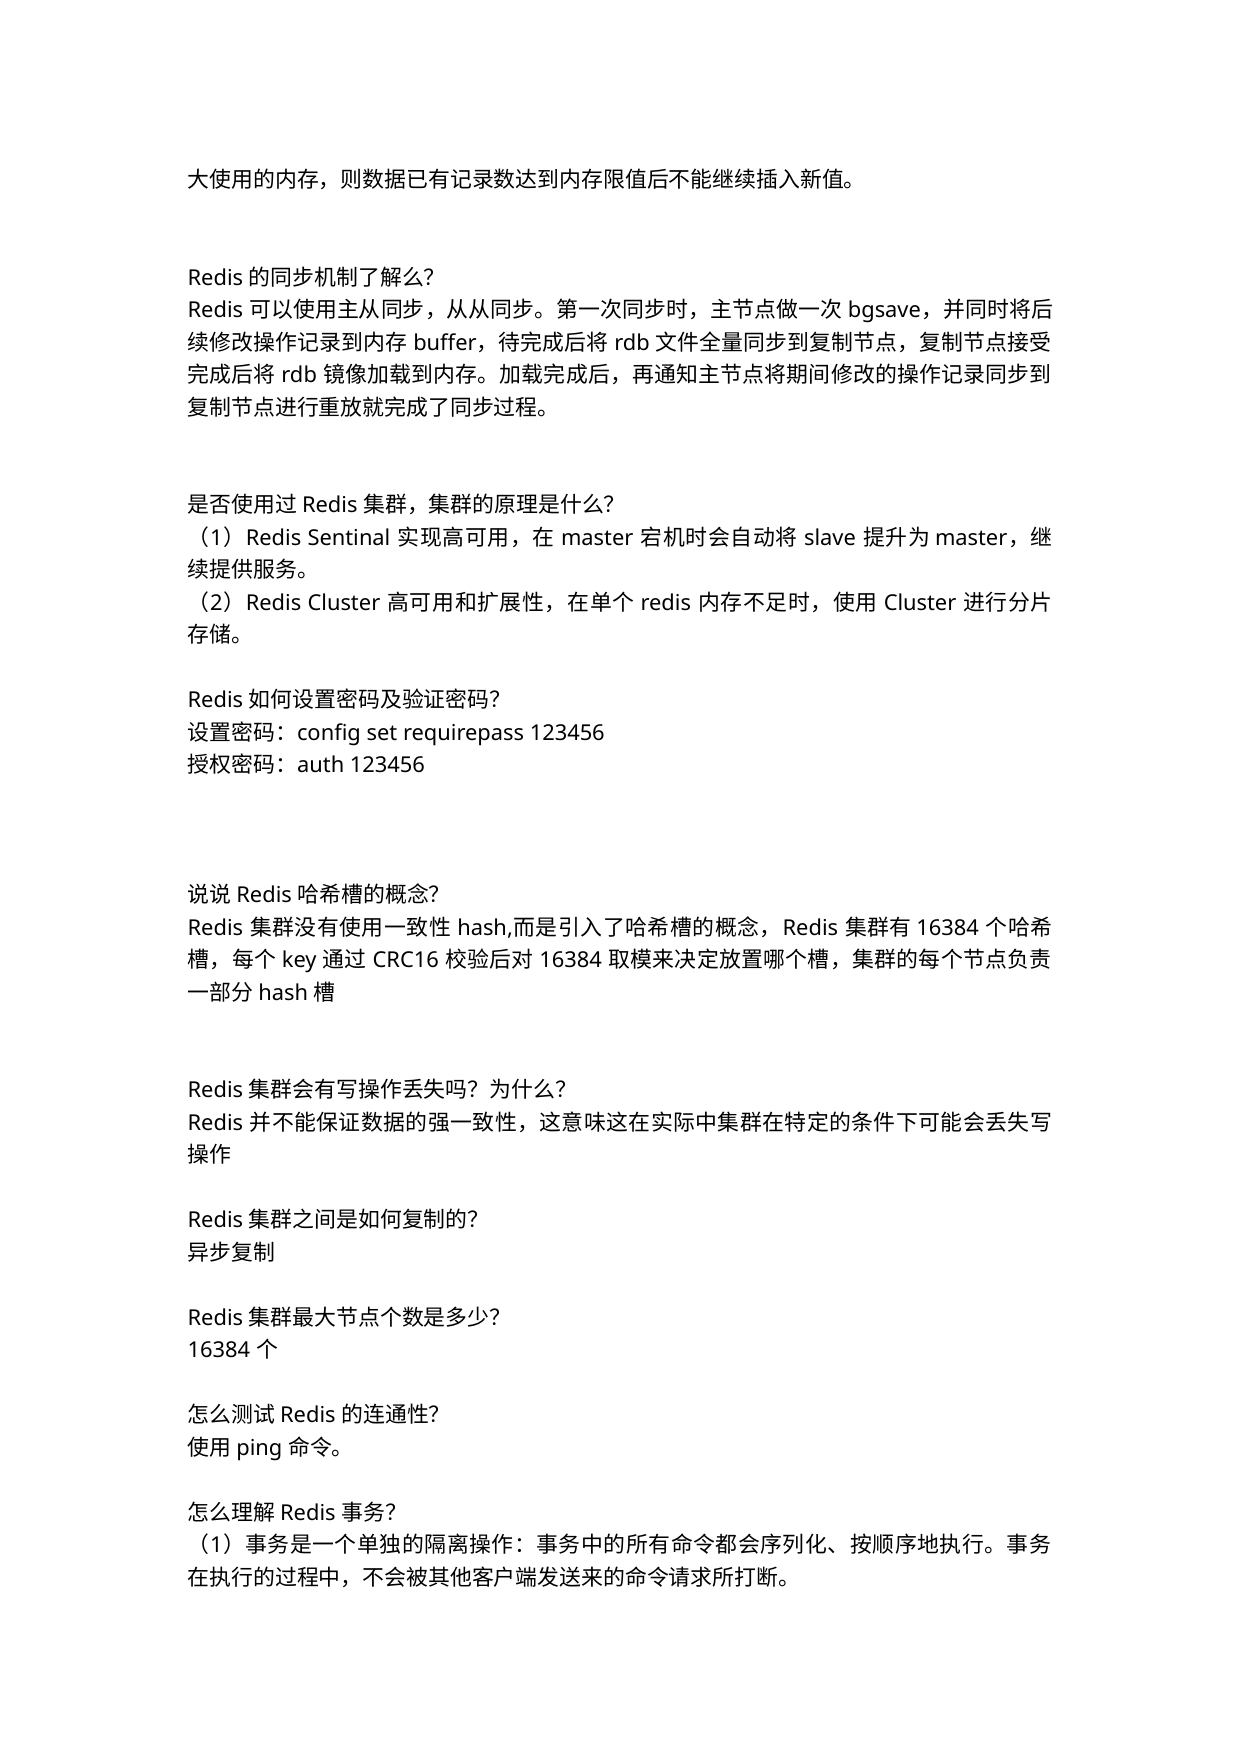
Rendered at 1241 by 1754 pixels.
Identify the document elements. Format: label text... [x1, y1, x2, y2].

text 16384 个 [187, 1332, 1053, 1364]
text Redis 集群会有写操作丢失吗？为什么？ [187, 1072, 1053, 1104]
text Redis 集群之间是如何复制的？ [187, 1202, 1053, 1234]
text 说说 Redis 哈希槽的概念？ [187, 877, 1053, 909]
text 设置密码：config set requirepass 123456 [187, 714, 1053, 747]
text Redis 集群最大节点个数是多少？ [187, 1299, 1053, 1332]
text Redis 可以使用主从同步，从从同步。第一次同步时，主节点做一次 bgsave，并同时将后续修改操作记录到内存 buffer，待完成后将 rdb 文件全量同步到复制节点，复制节点接受完成后将 rdb 镜像加载到内存。加载完成后，再通知主节点将期间修改的操作记录同步到复制节点进行重放就完成了同步过程。 [187, 292, 1053, 422]
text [187, 162, 1053, 194]
text （2）Redis Cluster 高可用和扩展性，在单个 redis 内存不足时，使用 Cluster 进行分片存储。 [187, 584, 1053, 649]
text （1）Redis Sentinal 实现高可用，在 master 宕机时会自动将 slave 提升为master，继续提供服务。 [187, 519, 1053, 584]
text 怎么测试 Redis 的连通性？ [187, 1397, 1053, 1429]
text （1）事务是一个单独的隔离操作：事务中的所有命令都会序列化、按顺序地执行。事务在执行的过程中，不会被其他客户端发送来的命令请求所打断。 [187, 1527, 1053, 1592]
text Redis 的同步机制了解么？ [187, 259, 1053, 292]
text Redis 并不能保证数据的强一致性，这意味这在实际中集群在特定的条件下可能会丢失写操作 [187, 1104, 1053, 1169]
text Redis 集群没有使用一致性 hash,而是引入了哈希槽的概念，Redis 集群有16384 个哈希槽，每个 key 通过 CRC16 校验后对 16384 取模来决定放置哪个槽，集群的每个节点负责一部分 hash 槽 [187, 909, 1053, 1007]
text 授权密码：auth 123456 [187, 747, 1053, 779]
text 使用 ping 命令。 [187, 1429, 1053, 1462]
text 怎么理解 Redis 事务？ [187, 1494, 1053, 1527]
text Redis 如何设置密码及验证密码？ [187, 682, 1053, 714]
text 是否使用过 Redis 集群，集群的原理是什么？ [187, 487, 1053, 519]
text 异步复制 [187, 1234, 1053, 1267]
